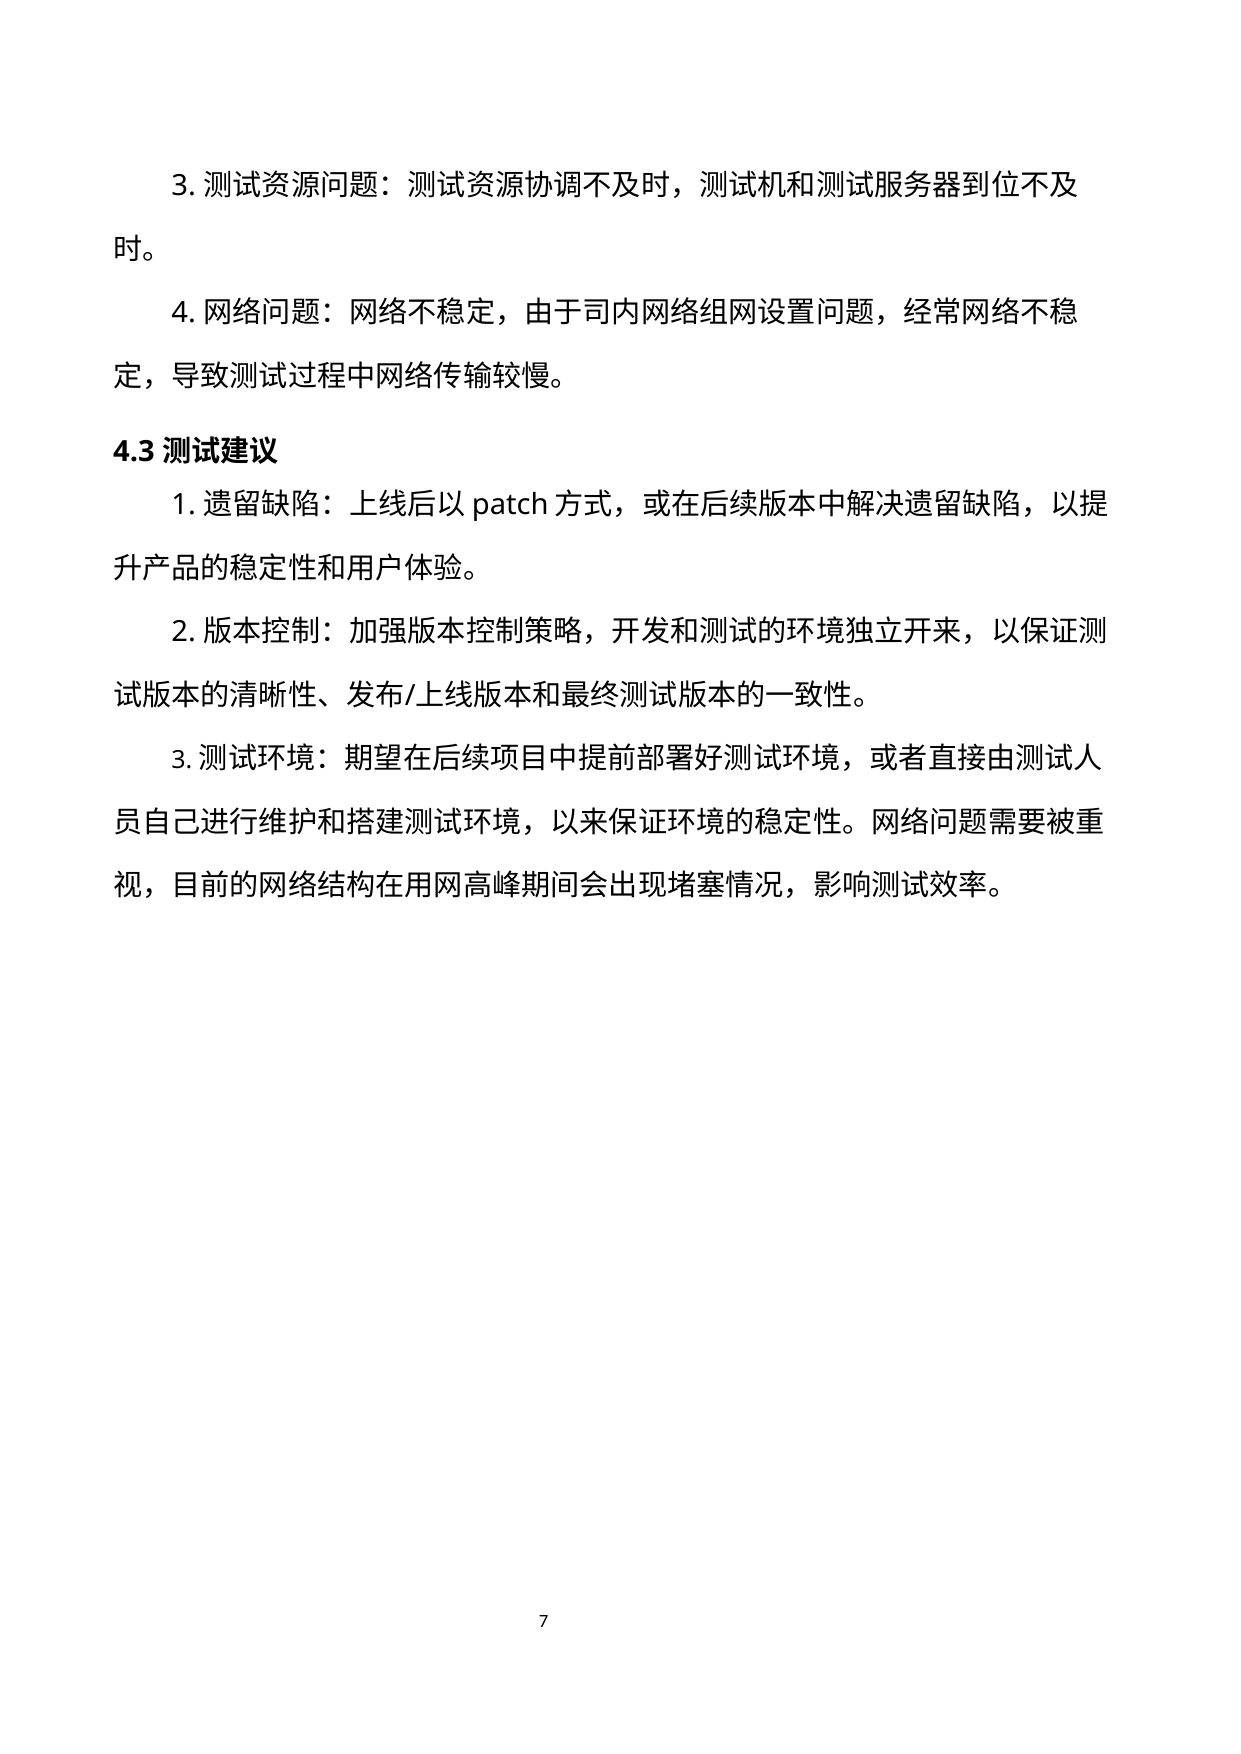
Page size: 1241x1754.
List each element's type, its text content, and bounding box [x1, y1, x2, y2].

list 遗留缺陷：上线后以patch方式，或在后续版本中解决遗留缺陷，以提升产品的稳定性和用户体验。 [113, 481, 1127, 587]
list 版本控制：加强版本控制策略，开发和测试的环境独立开来，以保证测试版本的清晰性、发布/上线版本和最终测试版本的一致性。 [113, 608, 1127, 714]
list 测试环境：期望在后续项目中提前部署好测试环境，或者直接由测试人员自己进行维护和搭建测试环境，以来保证环境的稳定性。网络问题需要被重视，目前的网络结构在用网高峰期间会出现堵塞情况，影响测试效率。 [113, 735, 1127, 904]
list 网络问题：网络不稳定，由于司内网络组网设置问题，经常网络不稳定，导致测试过程中网络传输较慢。 [113, 289, 1127, 395]
list 测试资源问题：测试资源协调不及时，测试机和测试服务器到位不及时。 [113, 162, 1127, 268]
subtitle 测试建议 [113, 416, 1127, 481]
